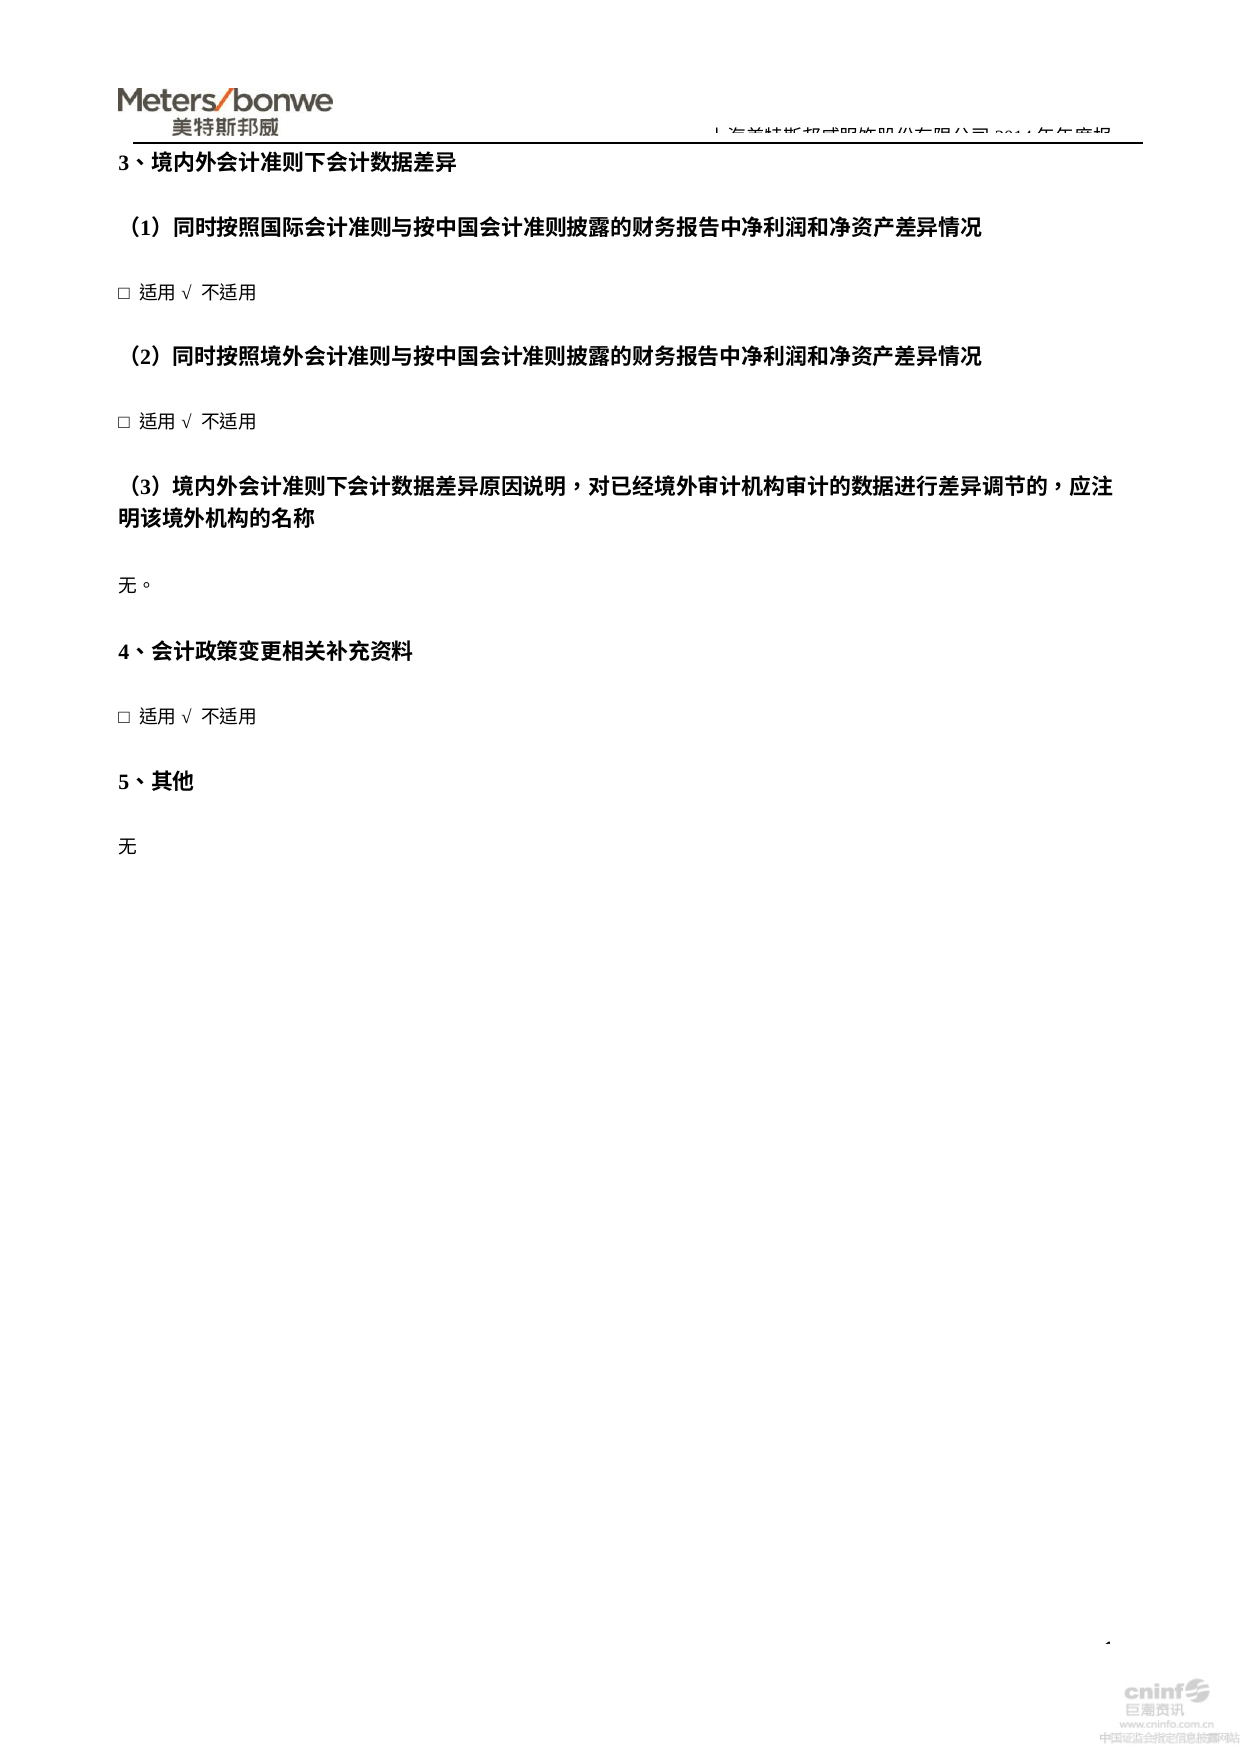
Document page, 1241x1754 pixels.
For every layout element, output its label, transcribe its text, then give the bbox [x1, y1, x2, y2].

subtitle 5、其他 [118, 766, 1133, 796]
subtitle 4、会计政策变更相关补充资料 [118, 636, 1133, 666]
text □ 适用 √ 不适用 [118, 704, 1133, 729]
text 无。 [118, 572, 1133, 598]
picture [1099, 1673, 1241, 1754]
subtitle （3）境内外会计准则下会计数据差异原因说明，对已经境外审计机构审计的数据进行差异调节的，应注 明该境外机构的名称 [118, 471, 1133, 533]
subtitle 3、境内外会计准则下会计数据差异 [118, 147, 1133, 177]
subtitle （1）同时按照国际会计准则与按中国会计准则披露的财务报告中净利润和净资产差异情况 [118, 212, 1133, 241]
picture [118, 88, 333, 136]
subtitle （2）同时按照境外会计准则与按中国会计准则披露的财务报告中净利润和净资产差异情况 [118, 341, 1133, 371]
text □ 适用 √ 不适用 [118, 279, 1133, 305]
text □ 适用 √ 不适用 [118, 409, 1133, 434]
text 无 [118, 833, 1133, 859]
